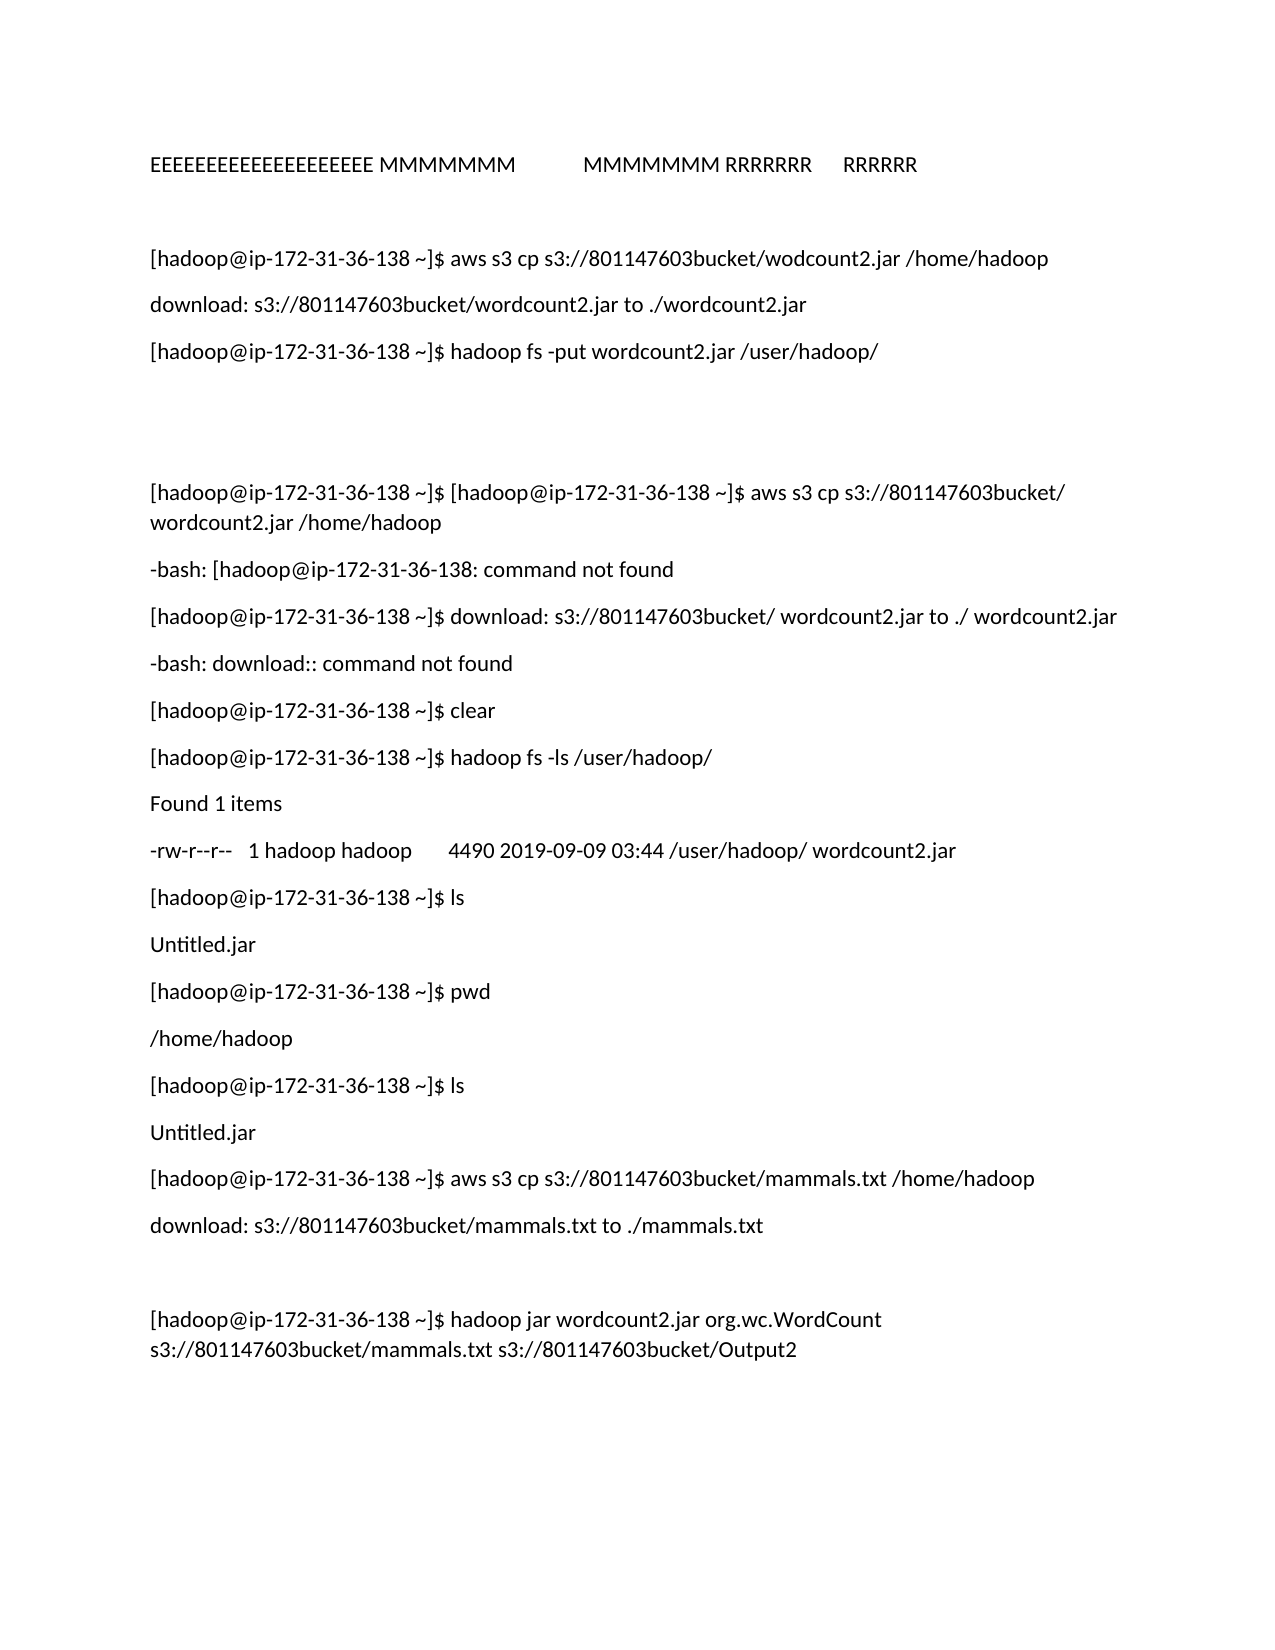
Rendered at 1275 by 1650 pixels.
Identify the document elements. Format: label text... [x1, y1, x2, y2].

text -rw-r--r-- 1 hadoop hadoop 4490 2019-09-09 03:44 /user/hadoop/ wordcount2.jar [150, 836, 1125, 864]
text -bash: [hadoop@ip-172-31-36-138: command not found [150, 555, 1125, 583]
text EEEEEEEEEEEEEEEEEEEE MMMMMMM MMMMMMM RRRRRRR RRRRRR [150, 150, 1125, 178]
text [hadoop@ip-172-31-36-138 ~]$ ls [150, 1071, 1125, 1099]
text -bash: download:: command not found [150, 649, 1125, 677]
text [hadoop@ip-172-31-36-138 ~]$ ls [150, 883, 1125, 911]
text download: s3://801147603bucket/wordcount2.jar to ./wordcount2.jar [150, 291, 1125, 319]
text [hadoop@ip-172-31-36-138 ~]$ download: s3://801147603bucket/ wordcount2.jar to ./ wordcount2.jar [150, 602, 1125, 630]
text download: s3://801147603bucket/mammals.txt to ./mammals.txt [150, 1211, 1125, 1239]
text [hadoop@ip-172-31-36-138 ~]$ aws s3 cp s3://801147603bucket/mammals.txt /home/hadoop [150, 1164, 1125, 1193]
text [hadoop@ip-172-31-36-138 ~]$ pwd [150, 977, 1125, 1005]
text [hadoop@ip-172-31-36-138 ~]$ clear [150, 696, 1125, 724]
text [hadoop@ip-172-31-36-138 ~]$ aws s3 cp s3://801147603bucket/wodcount2.jar /home/hadoop [150, 244, 1125, 272]
text [hadoop@ip-172-31-36-138 ~]$ hadoop jar wordcount2.jar org.wc.WordCount s3://801147603bucket/mammals.txt s3://801147603bucket/Output2 [150, 1305, 1125, 1363]
text [hadoop@ip-172-31-36-138 ~]$ hadoop fs -ls /user/hadoop/ [150, 743, 1125, 771]
text /home/hadoop [150, 1024, 1125, 1052]
text [hadoop@ip-172-31-36-138 ~]$ [hadoop@ip-172-31-36-138 ~]$ aws s3 cp s3://801147603bucket/ wordcount2.jar /home/hadoop [150, 478, 1125, 536]
text Found 1 items [150, 789, 1125, 818]
text Untitled.jar [150, 1118, 1125, 1146]
text [hadoop@ip-172-31-36-138 ~]$ hadoop fs -put wordcount2.jar /user/hadoop/ [150, 337, 1125, 366]
text Untitled.jar [150, 930, 1125, 958]
